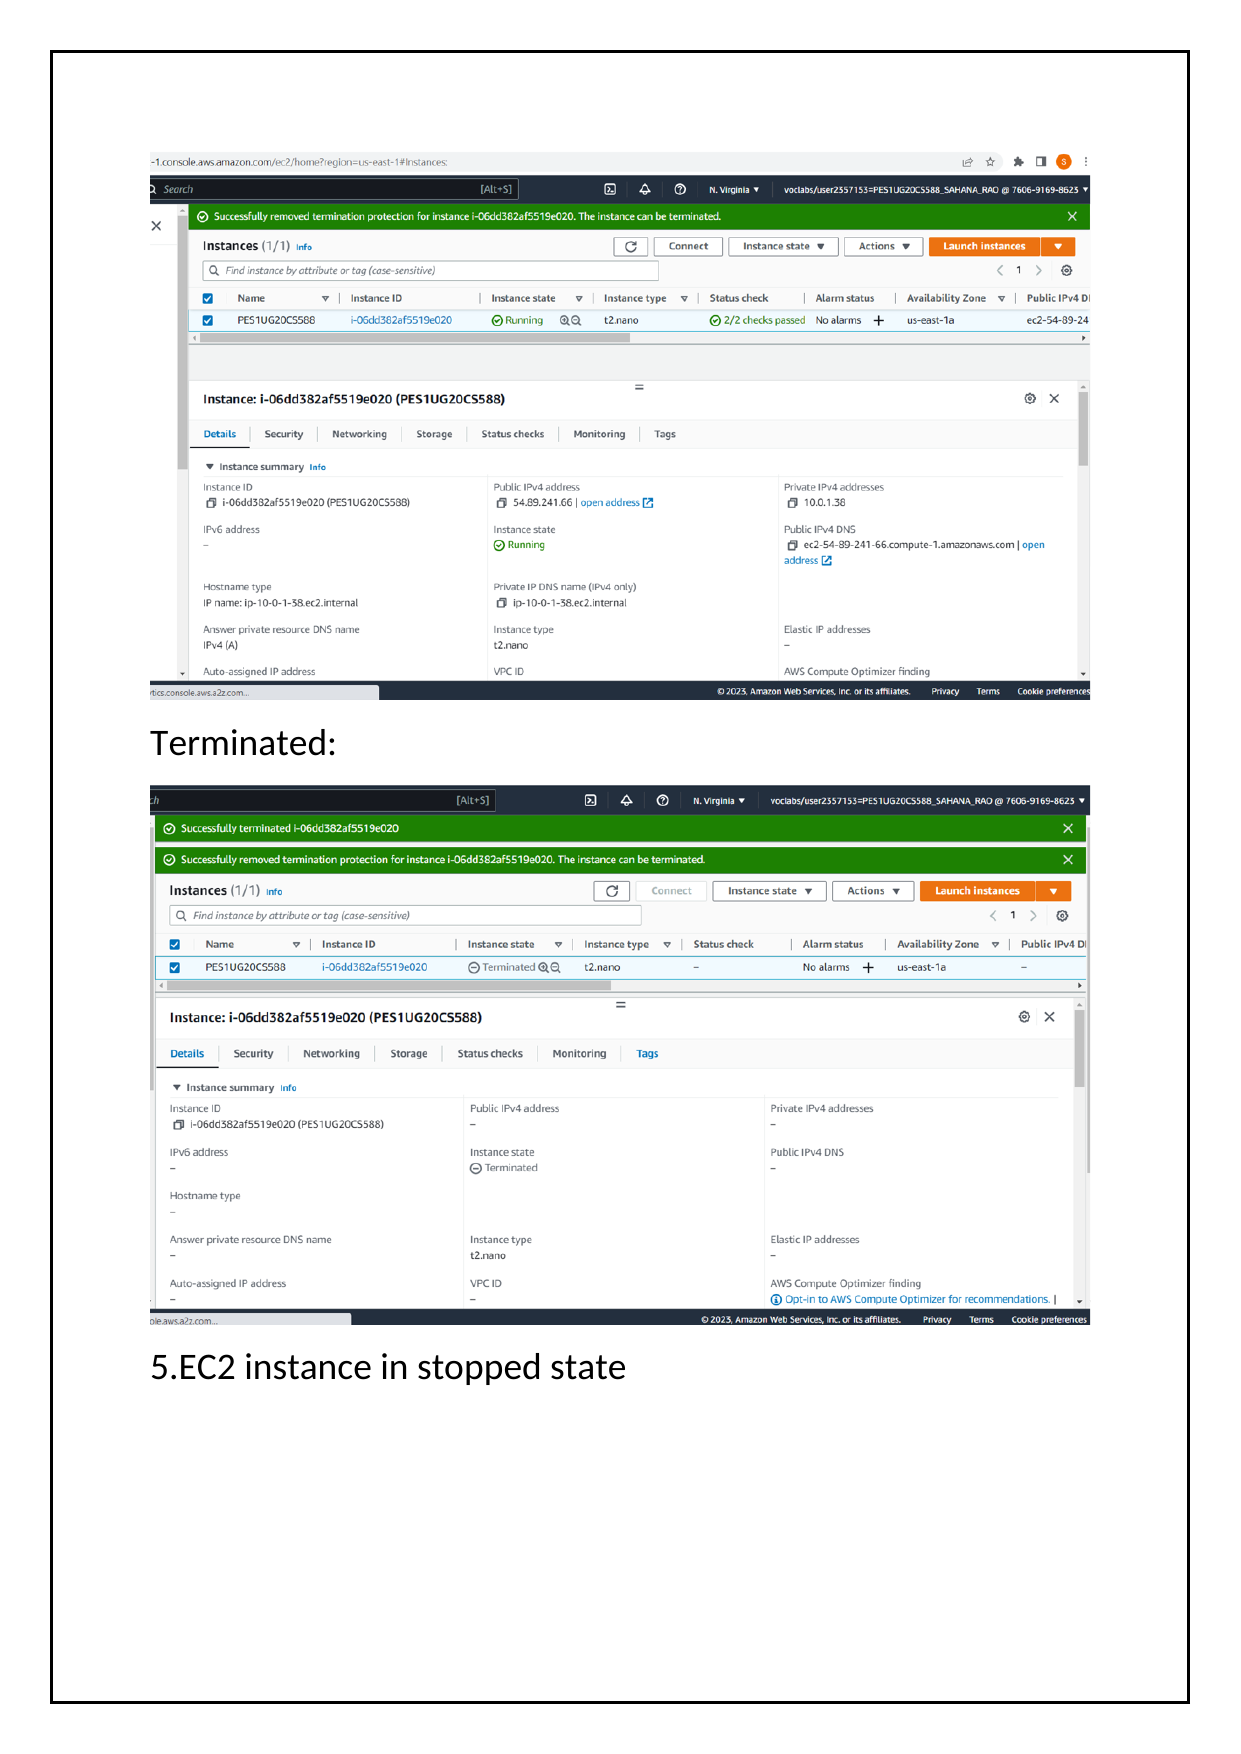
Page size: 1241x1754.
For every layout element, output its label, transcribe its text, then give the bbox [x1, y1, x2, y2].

text 5.EC2 instance in stopped state [150, 1343, 1090, 1389]
picture [150, 785, 1091, 1325]
text Terminated: [150, 719, 1090, 764]
picture [150, 150, 1091, 700]
